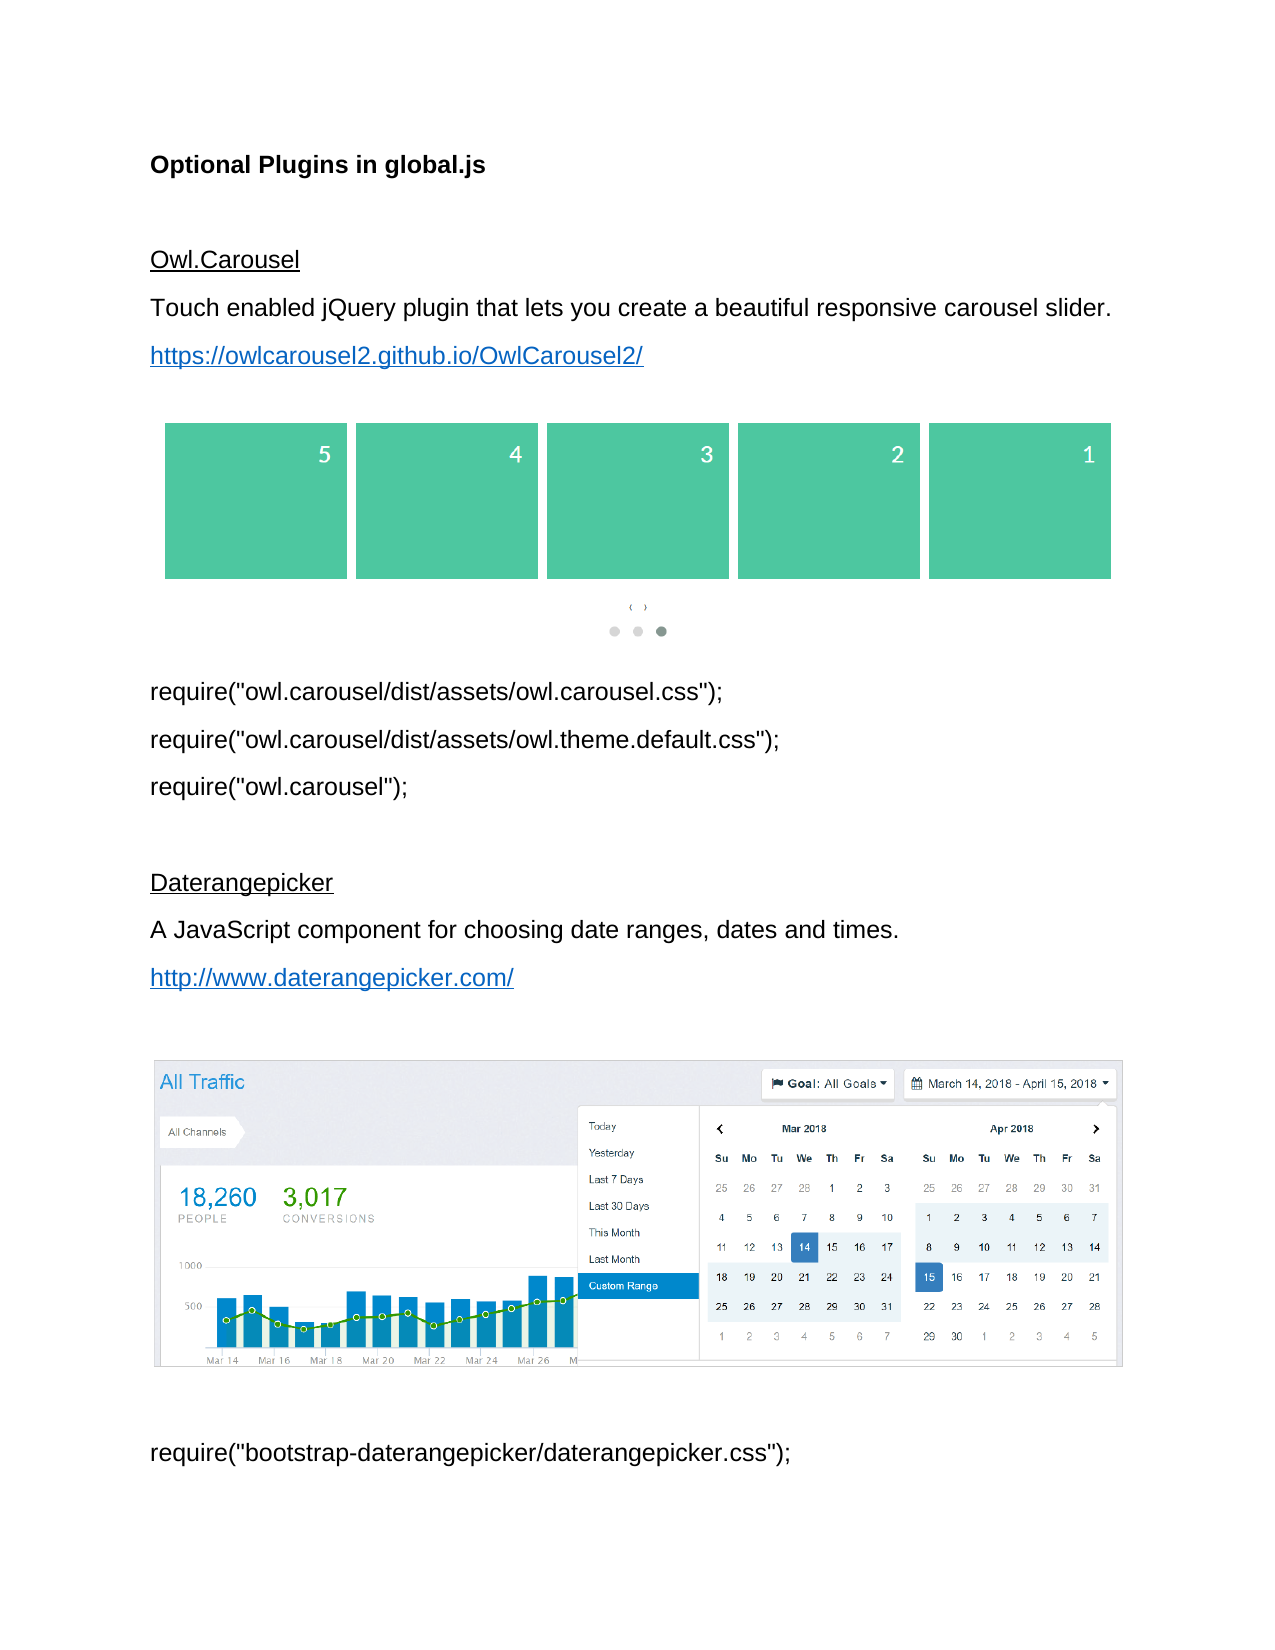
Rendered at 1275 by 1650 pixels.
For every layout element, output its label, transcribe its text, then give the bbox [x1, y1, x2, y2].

text Touch enabled jQuery plugin that lets you create a beautiful responsive carousel slider. [150, 293, 1125, 322]
text require("owl.carousel"); [150, 772, 1125, 801]
text https://owlcarousel2.github.io/OwlCarousel2/ [150, 341, 1125, 369]
text Owl.Carousel [150, 245, 1125, 274]
text require("bootstrap-daterangepicker/daterangepicker.css"); [150, 1438, 1125, 1467]
picture [150, 388, 1125, 658]
text require("owl.carousel/dist/assets/owl.theme.default.css"); [150, 724, 1125, 753]
text http://www.daterangepicker.com/ [150, 963, 1125, 992]
picture [150, 1058, 1125, 1372]
text Optional Plugins in global.js [150, 150, 1125, 179]
text Daterangepicker [150, 868, 1125, 896]
text require("owl.carousel/dist/assets/owl.carousel.css"); [150, 677, 1125, 706]
text A JavaScript component for choosing date ranges, dates and times. [150, 915, 1125, 944]
